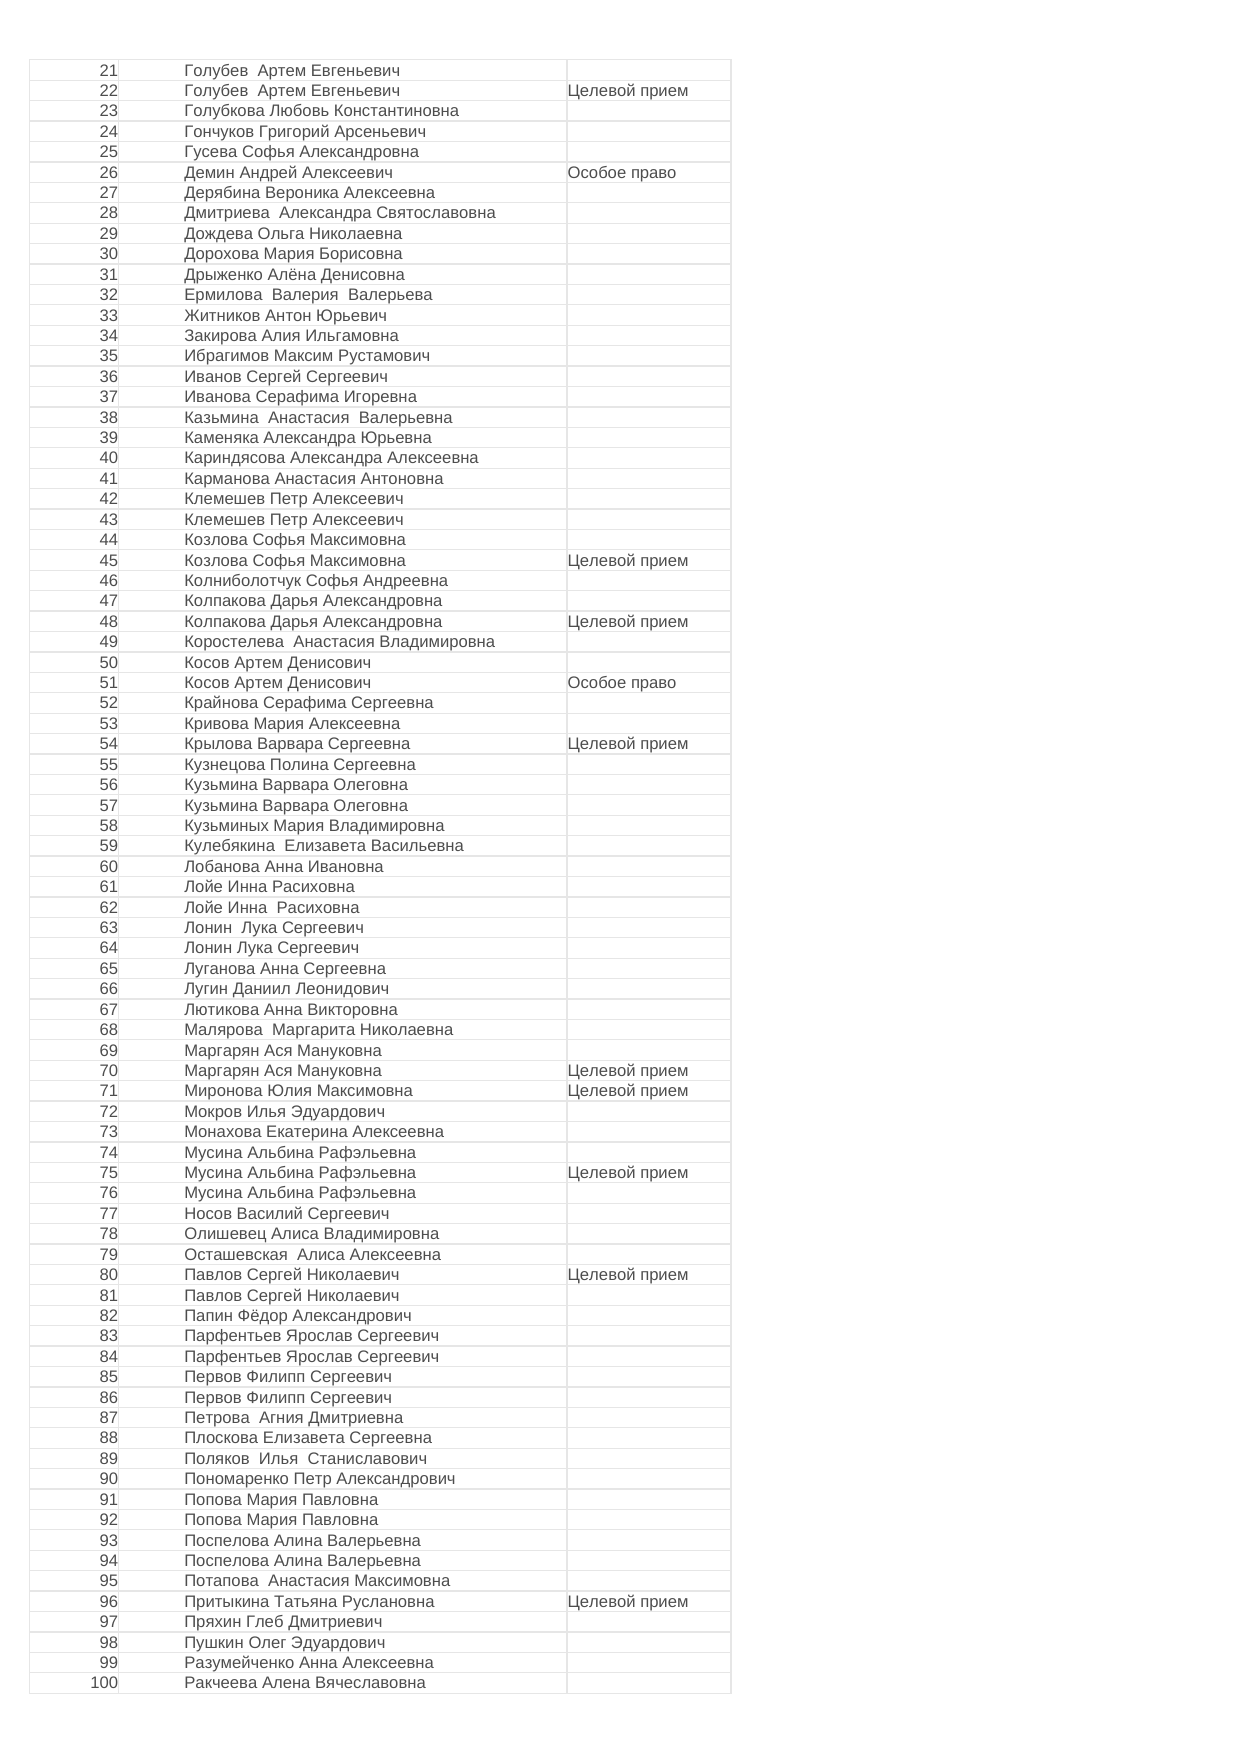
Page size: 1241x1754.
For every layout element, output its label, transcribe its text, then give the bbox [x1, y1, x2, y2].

table_cell [568, 224, 730, 243]
table_cell [568, 1347, 730, 1366]
table_cell 30 [30, 244, 118, 263]
table_cell 53 [30, 714, 118, 733]
table_cell [568, 714, 730, 733]
table_cell [568, 387, 730, 406]
table_cell Пушкин Олег Эдуардович [119, 1633, 566, 1652]
table_cell [568, 183, 730, 202]
table_cell Целевой прием [568, 1061, 730, 1080]
table_cell Дождева Ольга Николаевна [119, 224, 566, 243]
table_cell Житников Антон Юрьевич [119, 305, 566, 324]
table_cell 32 [30, 285, 118, 304]
table_cell Луганова Анна Сергеевна [119, 959, 566, 978]
table_cell [568, 1183, 730, 1202]
table_cell Лугин Даниил Леонидович [119, 979, 566, 998]
table_cell 24 [30, 122, 118, 141]
table_cell 61 [30, 877, 118, 896]
table_cell 82 [30, 1306, 118, 1325]
table_cell Лойе Инна Расиховна [119, 877, 566, 896]
table_cell 55 [30, 755, 118, 774]
table_cell [568, 836, 730, 855]
table_cell 36 [30, 367, 118, 386]
table_cell [568, 693, 730, 712]
table_cell 62 [30, 898, 118, 917]
table_cell 93 [30, 1530, 118, 1549]
table_cell [568, 816, 730, 835]
table_cell Притыкина Татьяна Руслановна [119, 1592, 566, 1611]
table_cell 46 [30, 571, 118, 590]
table_cell Целевой прием [568, 550, 730, 569]
table_cell [568, 755, 730, 774]
table_cell Пономаренко Петр Александрович [119, 1469, 566, 1488]
table_cell Павлов Сергей Николаевич [119, 1265, 566, 1284]
table_cell Кариндясова Александра Алексеевна [119, 448, 566, 467]
table_cell [568, 305, 730, 324]
table_cell Колпакова Дарья Александровна [119, 612, 566, 631]
table_cell 66 [30, 979, 118, 998]
table_cell Попова Мария Павловна [119, 1490, 566, 1509]
table_cell [568, 1020, 730, 1039]
table_cell 35 [30, 346, 118, 365]
table_cell 50 [30, 653, 118, 672]
table_cell [568, 898, 730, 917]
table_cell 96 [30, 1592, 118, 1611]
table_cell [568, 1367, 730, 1386]
table_cell [568, 1653, 730, 1672]
table_cell Иванова Серафима Игоревна [119, 387, 566, 406]
table_cell [568, 1469, 730, 1488]
table_cell [568, 1245, 730, 1264]
table_cell [568, 1449, 730, 1468]
table_cell 31 [30, 265, 118, 284]
table_cell [568, 428, 730, 447]
table_cell Олишевец Алиса Владимировна [119, 1224, 566, 1243]
table_cell Целевой прием [568, 1265, 730, 1284]
table_cell Гончуков Григорий Арсеньевич [119, 122, 566, 141]
table_cell 40 [30, 448, 118, 467]
table_cell 48 [30, 612, 118, 631]
table_cell [568, 469, 730, 488]
table_cell Кривова Мария Алексеевна [119, 714, 566, 733]
table_cell [568, 1633, 730, 1652]
table_cell 69 [30, 1040, 118, 1059]
table_cell Лобанова Анна Ивановна [119, 857, 566, 876]
table_cell Кулебякина Елизавета Васильевна [119, 836, 566, 855]
table_cell 60 [30, 857, 118, 876]
table_cell Целевой прием [568, 612, 730, 631]
table_cell Парфентьев Ярослав Сергеевич [119, 1347, 566, 1366]
table_cell [568, 489, 730, 508]
table_cell Петрова Агния Дмитриевна [119, 1408, 566, 1427]
table_cell Каменяка Александра Юрьевна [119, 428, 566, 447]
table_cell Косов Артем Денисович [119, 653, 566, 672]
table_cell Закирова Алия Ильгамовна [119, 326, 566, 345]
table_cell 74 [30, 1143, 118, 1162]
table_cell Маргарян Ася Мануковна [119, 1061, 566, 1080]
table_cell [568, 408, 730, 427]
table_cell 83 [30, 1326, 118, 1345]
table_cell Монахова Екатерина Алексеевна [119, 1122, 566, 1141]
table_cell [568, 1102, 730, 1121]
table_cell Кузнецова Полина Сергеевна [119, 755, 566, 774]
table_cell Лютикова Анна Викторовна [119, 1000, 566, 1019]
table_cell 87 [30, 1408, 118, 1427]
table_cell [568, 1673, 730, 1692]
table_cell Попова Мария Павловна [119, 1510, 566, 1529]
table_cell [568, 1428, 730, 1447]
table_cell Ибрагимов Максим Рустамович [119, 346, 566, 365]
table_cell 58 [30, 816, 118, 835]
table_cell [568, 795, 730, 814]
table_cell Коростелева Анастасия Владимировна [119, 632, 566, 651]
table_cell 23 [30, 101, 118, 120]
table_cell 63 [30, 918, 118, 937]
table_cell Ракчеева Алена Вячеславовна [119, 1673, 566, 1692]
table_cell 95 [30, 1571, 118, 1590]
table_cell 80 [30, 1265, 118, 1284]
table_cell Плоскова Елизавета Сергеевна [119, 1428, 566, 1447]
table_cell 41 [30, 469, 118, 488]
table_cell [568, 1122, 730, 1141]
table_cell Лонин Лука Сергеевич [119, 938, 566, 957]
table_cell Малярова Маргарита Николаевна [119, 1020, 566, 1039]
table_cell Целевой прием [568, 734, 730, 753]
table_cell Голубев Артем Евгеньевич [119, 81, 566, 100]
table_cell 76 [30, 1183, 118, 1202]
table_cell 52 [30, 693, 118, 712]
table_cell [568, 530, 730, 549]
table_cell 72 [30, 1102, 118, 1121]
table_cell 39 [30, 428, 118, 447]
table_cell Поляков Илья Станиславович [119, 1449, 566, 1468]
table_cell 25 [30, 142, 118, 161]
table_cell Мокров Илья Эдуардович [119, 1102, 566, 1121]
table_cell Целевой прием [568, 1163, 730, 1182]
table_cell [568, 857, 730, 876]
table_cell [568, 1326, 730, 1345]
table_cell Лонин Лука Сергеевич [119, 918, 566, 937]
table_cell Карманова Анастасия Антоновна [119, 469, 566, 488]
table_cell [568, 1388, 730, 1407]
table_cell Кузьминых Мария Владимировна [119, 816, 566, 835]
table_cell Мусина Альбина Рафэльевна [119, 1143, 566, 1162]
table_cell Парфентьев Ярослав Сергеевич [119, 1326, 566, 1345]
table_cell Носов Василий Сергеевич [119, 1204, 566, 1223]
table_cell Демин Андрей Алексеевич [119, 163, 566, 182]
table_cell 94 [30, 1551, 118, 1570]
table_cell 77 [30, 1204, 118, 1223]
table_cell 37 [30, 387, 118, 406]
table_cell Колпакова Дарья Александровна [119, 591, 566, 610]
table_cell [568, 1571, 730, 1590]
table_cell 100 [30, 1673, 118, 1692]
table_cell Ермилова Валерия Валерьева [119, 285, 566, 304]
table_cell Целевой прием [568, 1592, 730, 1611]
table_cell [568, 1551, 730, 1570]
table_cell 42 [30, 489, 118, 508]
table_cell 64 [30, 938, 118, 957]
table_cell [568, 142, 730, 161]
table_cell 28 [30, 203, 118, 222]
table_cell Иванов Сергей Сергеевич [119, 367, 566, 386]
table_cell 47 [30, 591, 118, 610]
table_cell Пряхин Глеб Дмитриевич [119, 1612, 566, 1631]
table_cell Осташевская Алиса Алексеевна [119, 1245, 566, 1264]
table_cell Павлов Сергей Николаевич [119, 1285, 566, 1304]
table_cell Целевой прием [568, 81, 730, 100]
table_cell Лойе Инна Расиховна [119, 898, 566, 917]
table_cell Мусина Альбина Рафэльевна [119, 1163, 566, 1182]
table_cell [568, 653, 730, 672]
table_cell [568, 1612, 730, 1631]
table_cell Потапова Анастасия Максимовна [119, 1571, 566, 1590]
table_cell [568, 326, 730, 345]
table_cell 70 [30, 1061, 118, 1080]
table_cell 54 [30, 734, 118, 753]
table_cell 27 [30, 183, 118, 202]
table_cell 29 [30, 224, 118, 243]
table_cell [568, 1306, 730, 1325]
table_cell Козлова Софья Максимовна [119, 530, 566, 549]
table_cell [568, 1490, 730, 1509]
table_cell [568, 591, 730, 610]
table_cell Дмитриева Александра Святославовна [119, 203, 566, 222]
table_cell 84 [30, 1347, 118, 1366]
table_cell Крайнова Серафима Сергеевна [119, 693, 566, 712]
table_cell 91 [30, 1490, 118, 1509]
table_cell [568, 775, 730, 794]
table_cell Крылова Варвара Сергеевна [119, 734, 566, 753]
table_cell 57 [30, 795, 118, 814]
table_cell Особое право [568, 673, 730, 692]
table_cell 33 [30, 305, 118, 324]
table_cell [568, 1408, 730, 1427]
table_cell [568, 959, 730, 978]
table_cell 65 [30, 959, 118, 978]
table_cell Голубкова Любовь Константиновна [119, 101, 566, 120]
table_cell [568, 571, 730, 590]
table_cell [568, 938, 730, 957]
table_cell Козлова Софья Максимовна [119, 550, 566, 569]
table_cell Поспелова Алина Валерьевна [119, 1530, 566, 1549]
table_cell Поспелова Алина Валерьевна [119, 1551, 566, 1570]
table_cell 34 [30, 326, 118, 345]
table_cell Первов Филипп Сергеевич [119, 1388, 566, 1407]
table_cell 85 [30, 1367, 118, 1386]
table_cell Дерябина Вероника Алексеевна [119, 183, 566, 202]
table_cell [568, 1530, 730, 1549]
table_cell [568, 122, 730, 141]
table_cell 67 [30, 1000, 118, 1019]
table_cell [568, 265, 730, 284]
table_cell 86 [30, 1388, 118, 1407]
table_cell [568, 448, 730, 467]
table_cell [568, 510, 730, 529]
table_cell [568, 1285, 730, 1304]
table_cell 49 [30, 632, 118, 651]
table_cell 68 [30, 1020, 118, 1039]
table_cell 59 [30, 836, 118, 855]
table_cell 97 [30, 1612, 118, 1631]
table_cell [568, 1224, 730, 1243]
table_cell 56 [30, 775, 118, 794]
table_cell Голубев Артем Евгеньевич [119, 60, 566, 79]
table_cell Косов Артем Денисович [119, 673, 566, 692]
table_cell Дрыженко Алёна Денисовна [119, 265, 566, 284]
table_cell Кузьмина Варвара Олеговна [119, 795, 566, 814]
table_cell [568, 346, 730, 365]
table_cell 92 [30, 1510, 118, 1529]
table_cell Миронова Юлия Максимовна [119, 1081, 566, 1100]
table_cell [568, 203, 730, 222]
table_cell Первов Филипп Сергеевич [119, 1367, 566, 1386]
table_cell [568, 101, 730, 120]
table_cell 21 [30, 60, 118, 79]
table_cell 88 [30, 1428, 118, 1447]
table_cell [568, 60, 730, 79]
table_cell 45 [30, 550, 118, 569]
table_cell Клемешев Петр Алексеевич [119, 510, 566, 529]
table_cell Казьмина Анастасия Валерьевна [119, 408, 566, 427]
table_cell Мусина Альбина Рафэльевна [119, 1183, 566, 1202]
table_cell 78 [30, 1224, 118, 1243]
table_cell 90 [30, 1469, 118, 1488]
table_cell 89 [30, 1449, 118, 1468]
table_cell Разумейченко Анна Алексеевна [119, 1653, 566, 1672]
table_cell 99 [30, 1653, 118, 1672]
table_cell Маргарян Ася Мануковна [119, 1040, 566, 1059]
table_cell Дорохова Мария Борисовна [119, 244, 566, 263]
table_cell 44 [30, 530, 118, 549]
table_cell 98 [30, 1633, 118, 1652]
table_cell Клемешев Петр Алексеевич [119, 489, 566, 508]
table_cell 51 [30, 673, 118, 692]
table_cell [568, 1204, 730, 1223]
table_cell Папин Фёдор Александрович [119, 1306, 566, 1325]
table_cell Целевой прием [568, 1081, 730, 1100]
table_cell Колниболотчук Софья Андреевна [119, 571, 566, 590]
table_cell [568, 1510, 730, 1529]
table_cell [568, 918, 730, 937]
table_cell [568, 367, 730, 386]
table_cell [568, 244, 730, 263]
table_cell 79 [30, 1245, 118, 1264]
table_cell 75 [30, 1163, 118, 1182]
table_cell Гусева Софья Александровна [119, 142, 566, 161]
table_cell 81 [30, 1285, 118, 1304]
table_cell Кузьмина Варвара Олеговна [119, 775, 566, 794]
table_cell 26 [30, 163, 118, 182]
table_cell [568, 979, 730, 998]
table_cell 73 [30, 1122, 118, 1141]
table_cell [568, 877, 730, 896]
table_cell [568, 1143, 730, 1162]
table_cell Особое право [568, 163, 730, 182]
table_cell 22 [30, 81, 118, 100]
table_cell [568, 285, 730, 304]
table_cell 38 [30, 408, 118, 427]
table_cell 43 [30, 510, 118, 529]
table_cell [568, 1040, 730, 1059]
table_cell [568, 1000, 730, 1019]
table_cell [568, 632, 730, 651]
table_cell 71 [30, 1081, 118, 1100]
